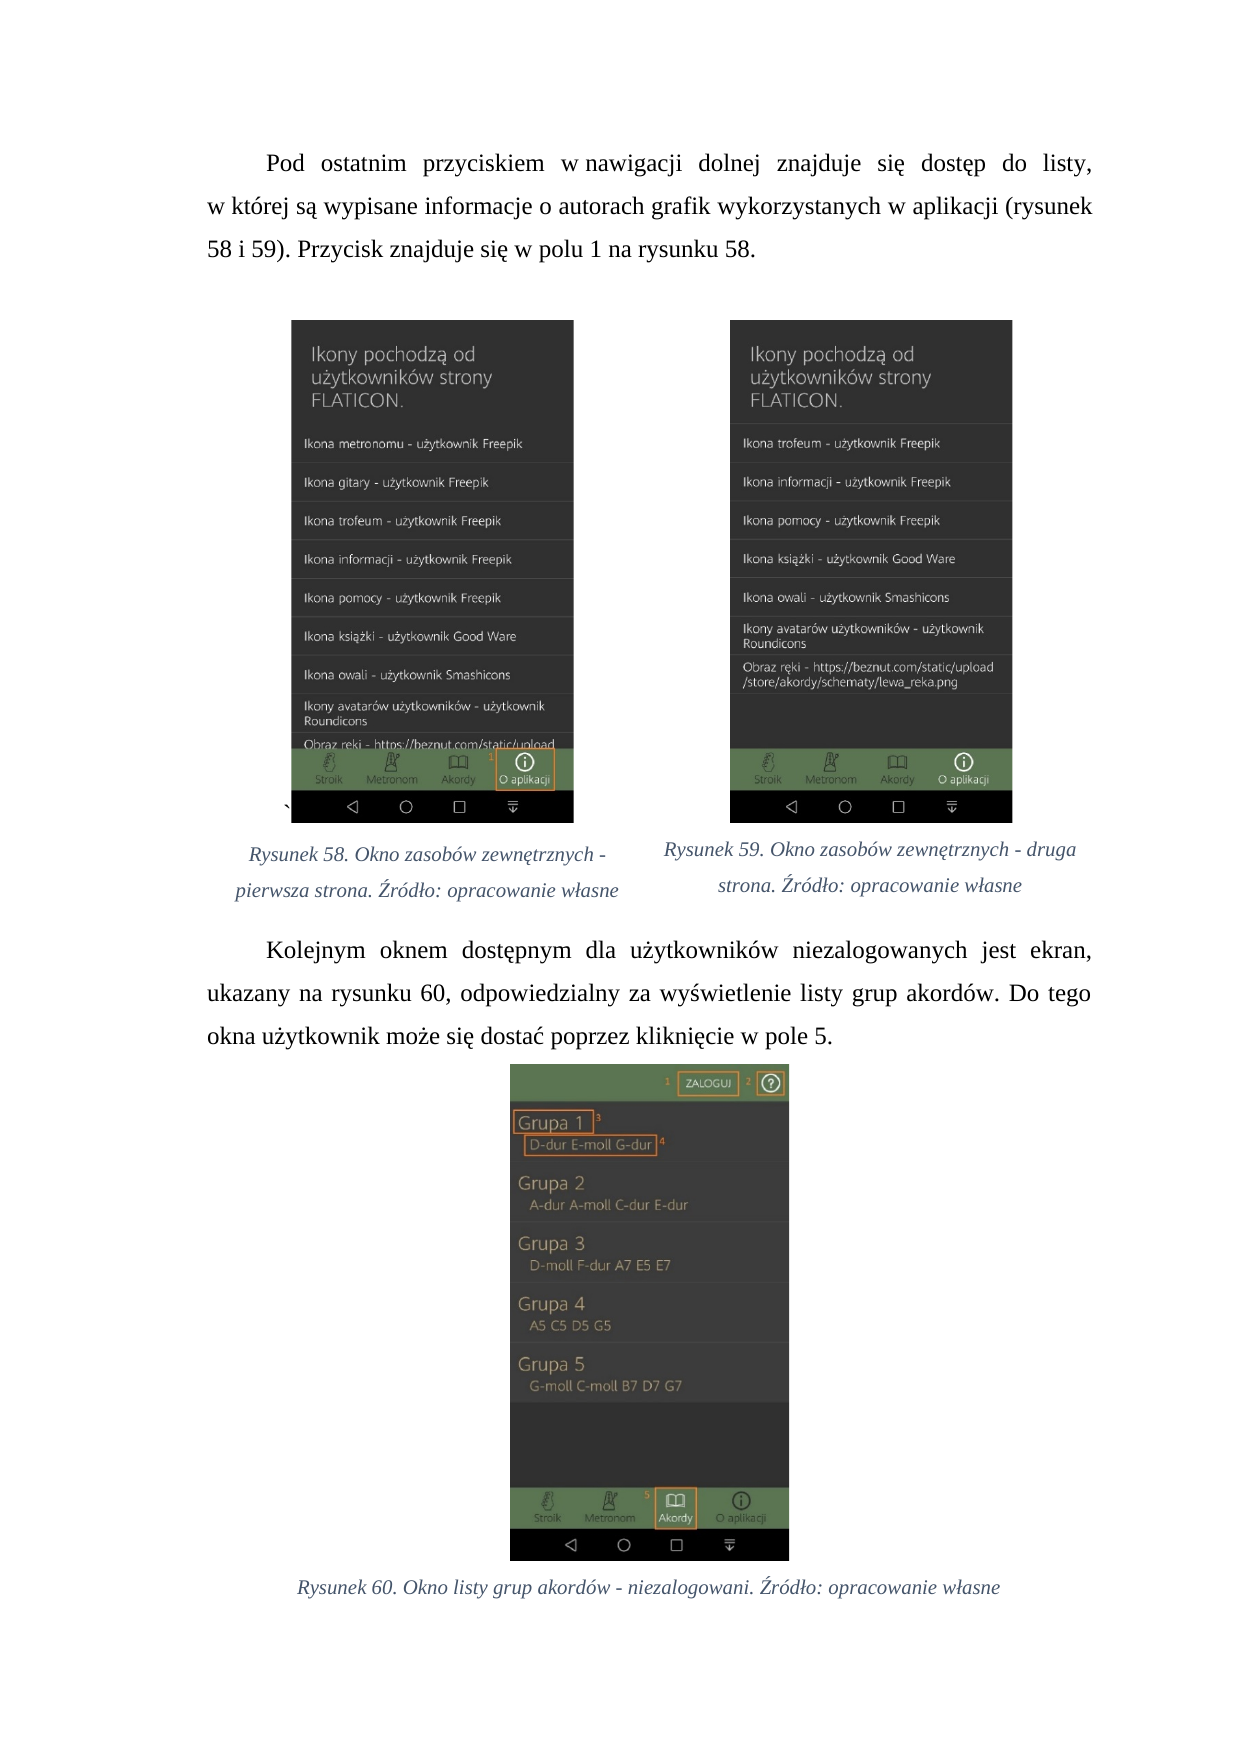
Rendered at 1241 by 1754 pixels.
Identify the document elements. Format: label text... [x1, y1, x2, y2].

picture [730, 320, 1013, 823]
picture [510, 1064, 790, 1561]
picture [291, 320, 574, 823]
text Kolejnym oknem dostępnym dla użytkowników niezalogowanych jest ekran, ukazany na rysunku 60, odpowiedzialny za wyświetlenie listy grup akordów. Do tego okna użytkownik może się dostać poprzez kliknięcie w pole 5. [207, 935, 1092, 1050]
text Pod ostatnim przyciskiem w nawigacji dolnej znajduje się dostęp do listy, w której są wypisane informacje o autorach grafik wykorzystanych w aplikacji (rysunek 58 i 59). Przycisk znajduje się w polu 1 na rysunku 58. [207, 148, 1092, 263]
table_header ` Rysunek . Okno zasobów zewnętrznych - pierwsza strona. Źródło: opracowanie własne [207, 320, 650, 935]
